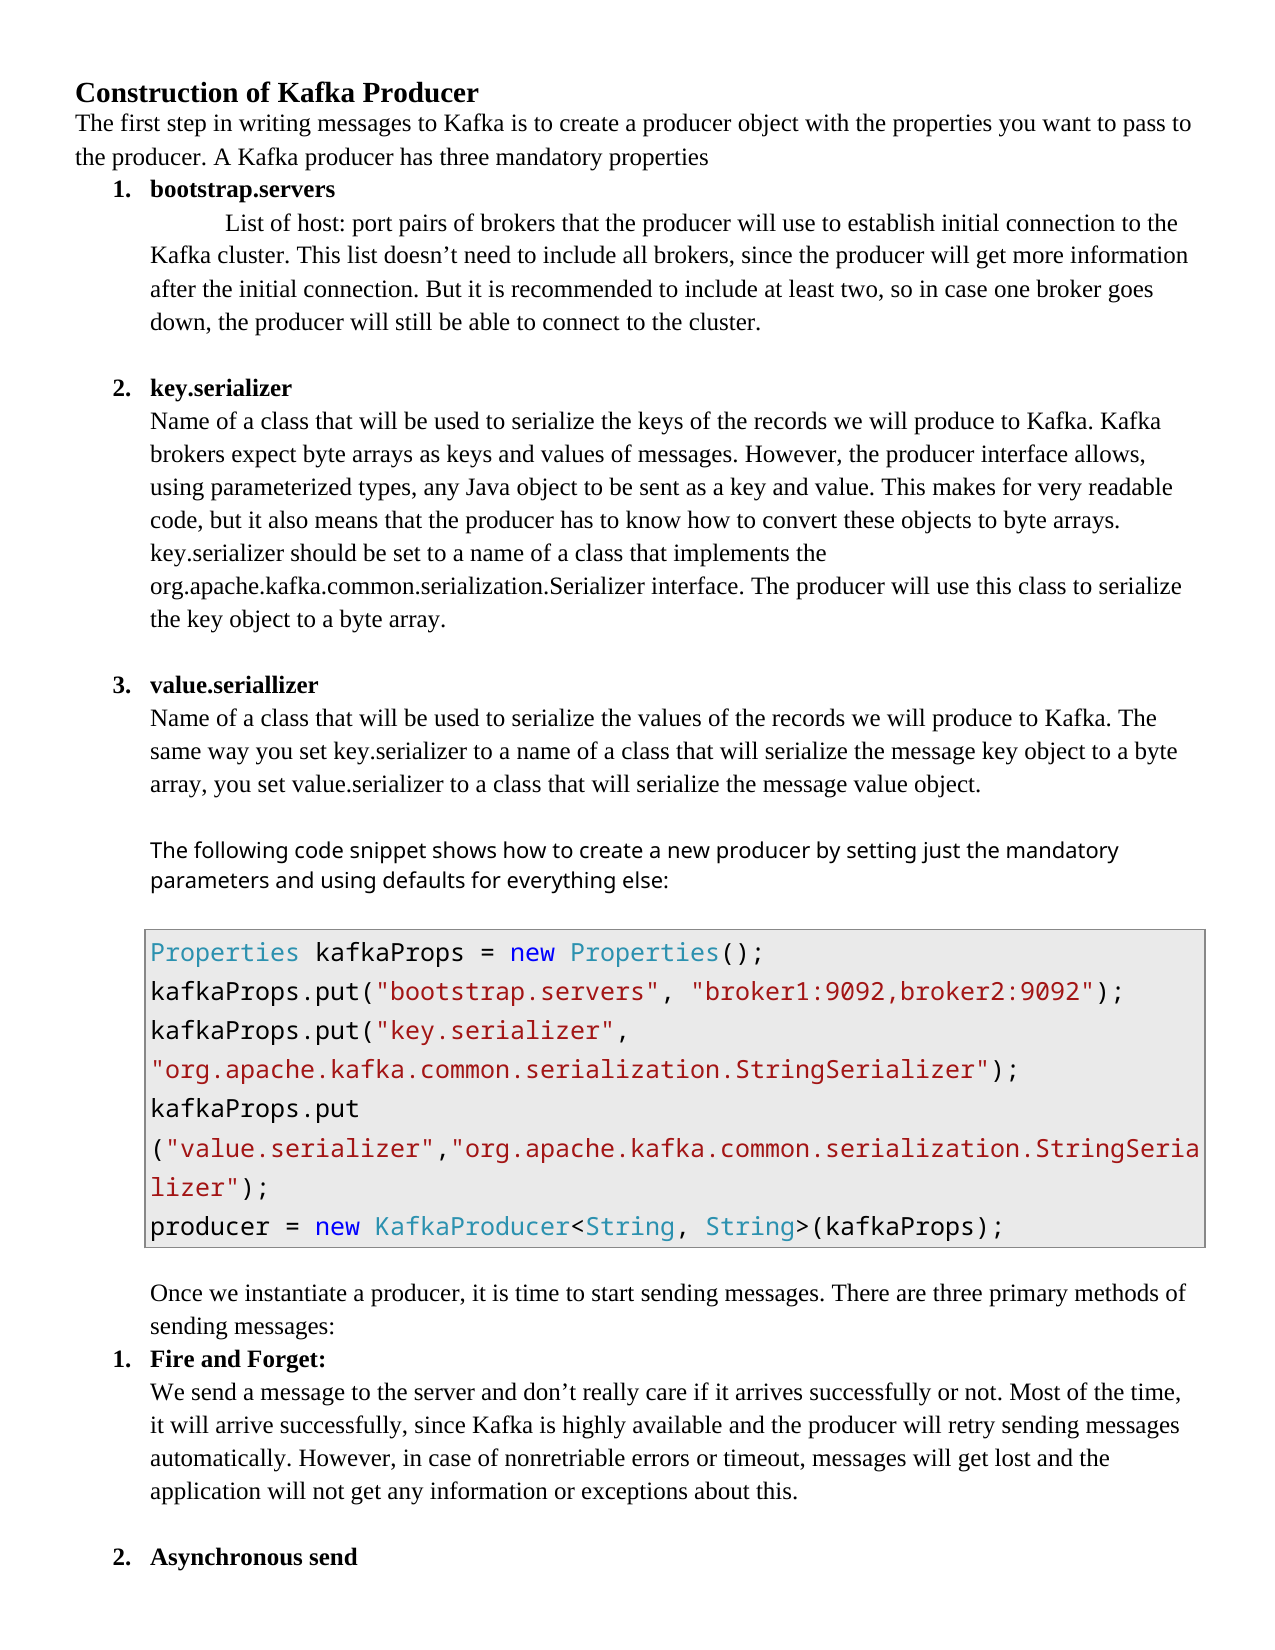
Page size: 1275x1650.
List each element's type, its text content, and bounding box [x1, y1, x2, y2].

text Name of a class that will be used to serialize the values of the records we will produce to Kafka. The same way you set key.serializer to a name of a class that will serialize the message key object to a byte array, you set value.serializer to a class that will serialize the message value object. [150, 703, 1200, 798]
text List of host: port pairs of brokers that the producer will use to establish initial connection to the Kafka cluster. This list doesn’t need to include all brokers, since the producer will get more information after the initial connection. But it is recommended to include at least two, so in case one broker goes down, the producer will still be able to connect to the cluster. [150, 208, 1200, 335]
list bootstrap.servers [112, 174, 1200, 203]
list Fire and Forget: [112, 1344, 1200, 1372]
list Asynchronous send [112, 1542, 1200, 1571]
text producer = new KafkaProducer<String, String>(kafkaProps); [146, 1203, 1204, 1247]
list key.serializer [112, 373, 1200, 401]
text The following code snippet shows how to create a new producer by setting just the mandatory parameters and using defaults for everything else: [75, 835, 1200, 894]
text kafkaProps.put("key.serializer", "org.apache.kafka.common.serialization.StringSerializer"); [146, 1007, 1204, 1085]
text kafkaProps.put("bootstrap.servers", "broker1:9092,broker2:9092"); [146, 968, 1204, 1007]
text Once we instantiate a producer, it is time to start sending messages. There are three primary methods of sending messages: [75, 1278, 1200, 1339]
text Properties kafkaProps = new Properties(); [146, 930, 1204, 968]
text We send a message to the server and don’t really care if it arrives successfully or not. Most of the time, it will arrive successfully, since Kafka is highly available and the producer will retry sending messages automatically. However, in case of nonretriable errors or timeout, messages will get lost and the application will not get any information or exceptions about this. [150, 1377, 1200, 1504]
text kafkaProps.put("value.serializer","org.apache.kafka.common.serialization.StringSerializer"); [146, 1085, 1204, 1203]
text The first step in writing messages to Kafka is to create a producer object with the properties you want to pass to the producer. A Kafka producer has three mandatory properties [75, 108, 1200, 170]
text Construction of Kafka Producer [75, 75, 1200, 108]
list value.seriallizer [112, 670, 1200, 699]
text Name of a class that will be used to serialize the keys of the records we will produce to Kafka. Kafka brokers expect byte arrays as keys and values of messages. However, the producer interface allows, using parameterized types, any Java object to be sent as a key and value. This makes for very readable code, but it also means that the producer has to know how to convert these objects to byte arrays. key.serializer should be set to a name of a class that implements the org.apache.kafka.common.serialization.Serializer interface. The producer will use this class to serialize the key object to a byte array. [150, 406, 1200, 633]
